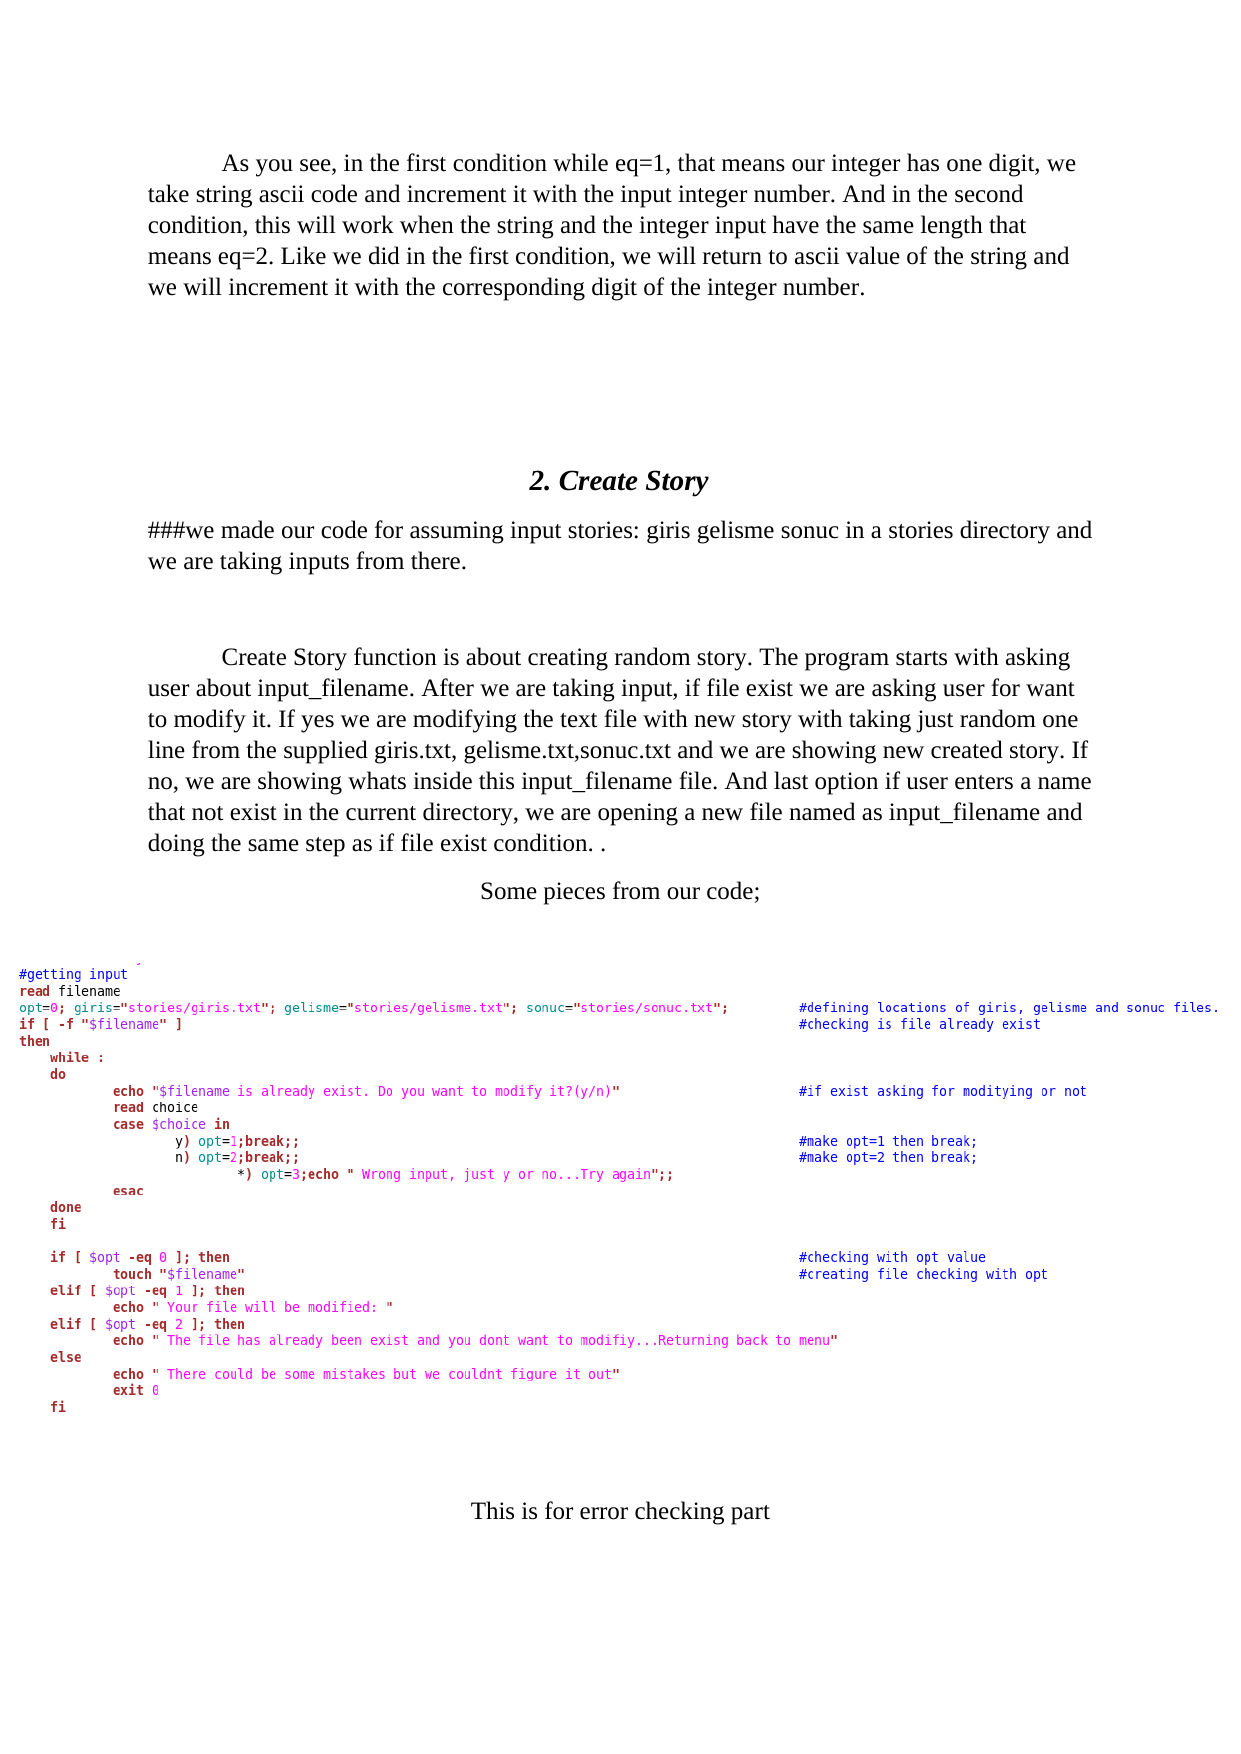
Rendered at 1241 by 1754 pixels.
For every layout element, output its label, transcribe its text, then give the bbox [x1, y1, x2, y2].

text ###we made our code for assuming input stories: giris gelisme sonuc in a stories directory and we are taking inputs from there. [148, 515, 1093, 575]
text 2. Create Story [148, 463, 1093, 496]
text As you see, in the first condition while eq=1, that means our integer has one digit, we take string ascii code and increment it with the input integer number. And in the second condition, this will work when the string and the integer input have the same length that means eq=2. Like we did in the first condition, we will return to ascii value of the string and we will increment it with the corresponding digit of the integer number. [148, 148, 1093, 301]
text This is for error checking part [148, 1496, 1093, 1524]
text Some pieces from our code; [148, 876, 1093, 904]
text Create Story function is about creating random story. The program starts with asking user about input_filename. After we are taking input, if file exist we are asking user for want to modify it. If yes we are modifying the text file with new story with taking just random one line from the supplied giris.txt, gelisme.txt,sonuc.txt and we are showing new created story. If no, we are showing whats inside this input_filename file. And last option if user enters a name that not exist in the current directory, we are opening a new file named as input_filename and doing the same step as if file exist condition. . [148, 642, 1093, 857]
picture [4, 963, 1235, 1427]
